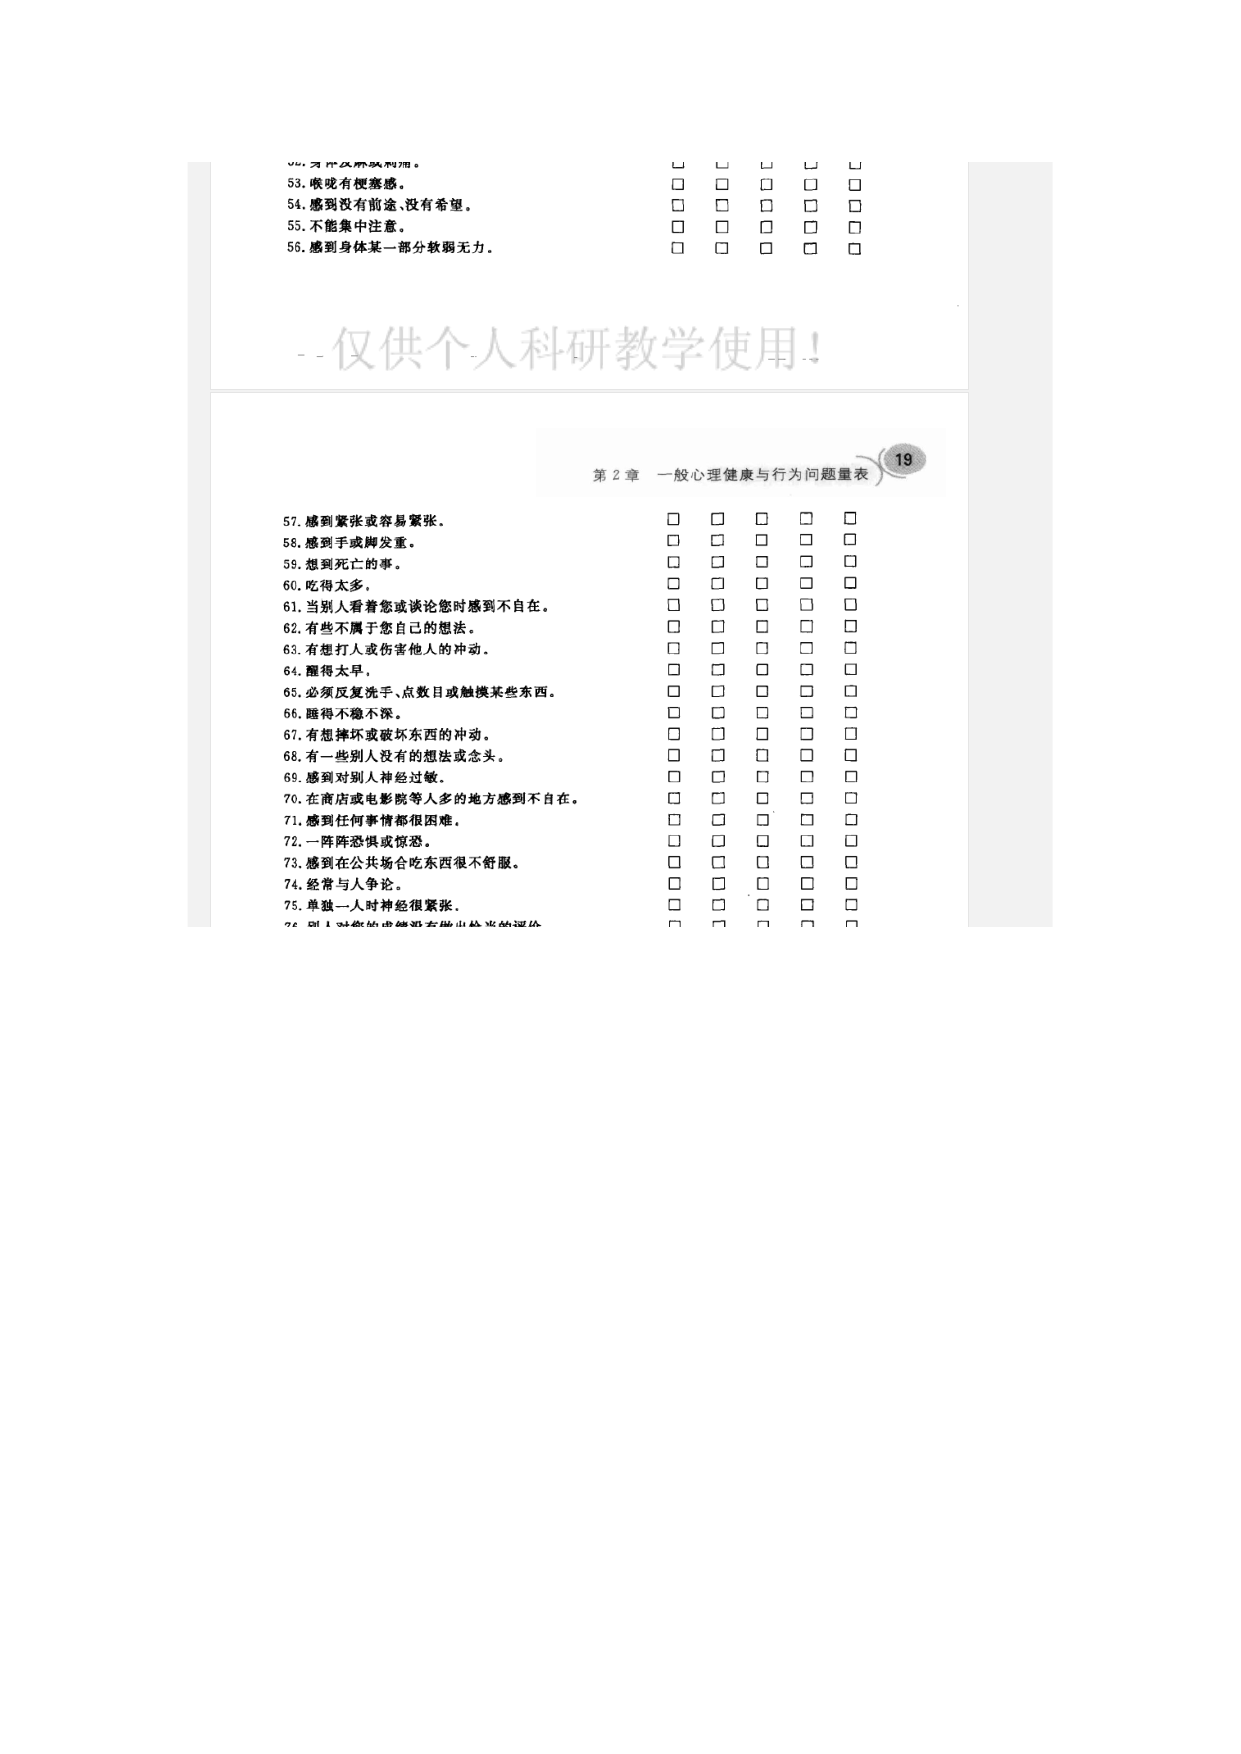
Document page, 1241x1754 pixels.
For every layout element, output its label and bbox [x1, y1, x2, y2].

picture [187, 162, 1053, 927]
